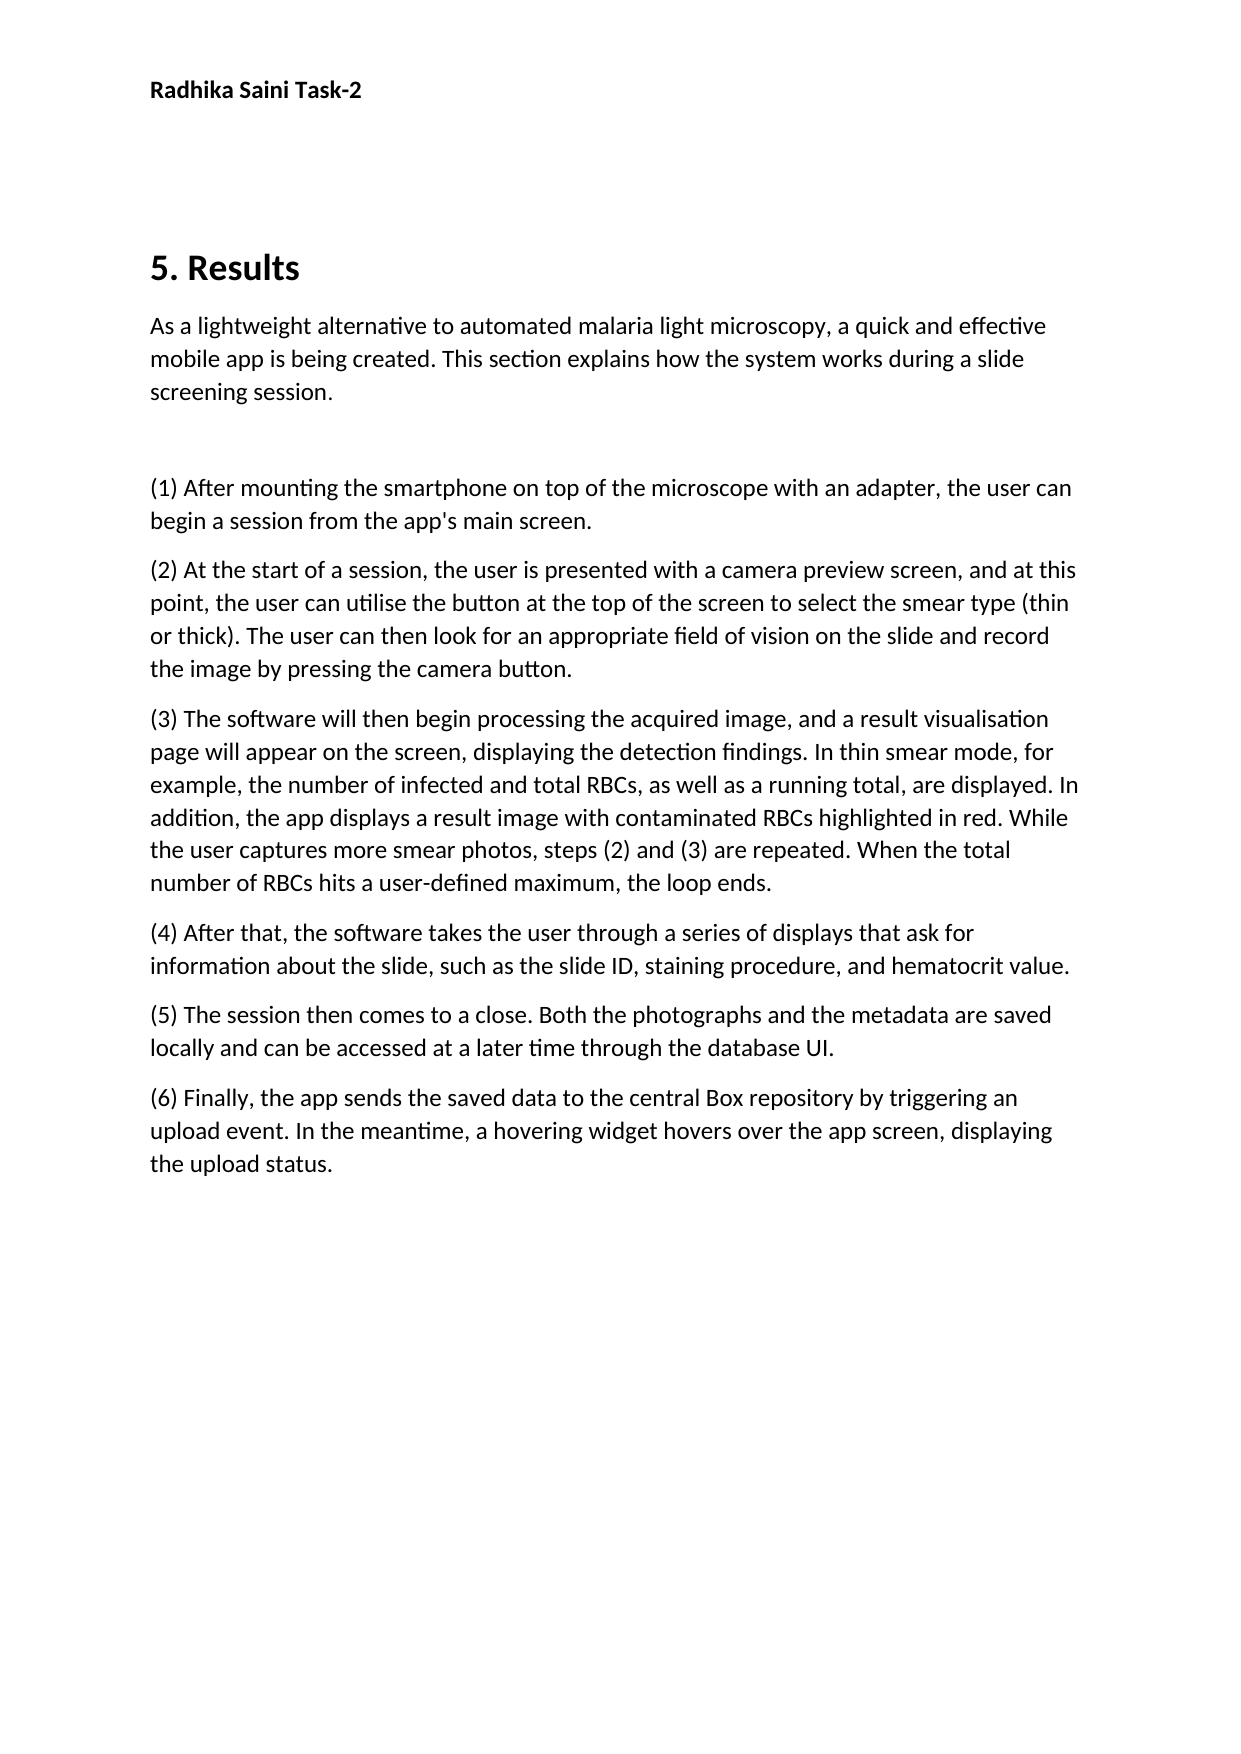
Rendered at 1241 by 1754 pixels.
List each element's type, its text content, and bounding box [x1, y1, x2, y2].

text (6) Finally, the app sends the saved data to the central Box repository by triggering an upload event. In the meantime, a hovering widget hovers over the app screen, displaying the upload status. [150, 1082, 1090, 1178]
list Results [150, 244, 1090, 289]
text (2) At the start of a session, the user is presented with a camera preview screen, and at this point, the user can utilise the button at the top of the screen to select the smear type (thin or thick). The user can then look for an appropriate field of vision on the slide and record the image by pressing the camera button. [150, 555, 1090, 684]
text (3) The software will then begin processing the acquired image, and a result visualisation page will appear on the screen, displaying the detection findings. In thin smear mode, for example, the number of infected and total RBCs, as well as a running total, are displayed. In addition, the app displays a result image with contaminated RBCs highlighted in red. While the user captures more smear photos, steps (2) and (3) are repeated. When the total number of RBCs hits a user-defined maximum, the loop ends. [150, 703, 1090, 898]
text (4) After that, the software takes the user through a series of displays that ask for information about the slide, such as the slide ID, staining procedure, and hematocrit value. [150, 917, 1090, 981]
text (5) The session then comes to a close. Both the photographs and the metadata are saved locally and can be accessed at a later time through the database UI. [150, 1000, 1090, 1063]
text (1) After mounting the smartphone on top of the microscope with an adapter, the user can begin a session from the app's main screen. [150, 472, 1090, 536]
text As a lightweight alternative to automated malaria light microscopy, a quick and effective mobile app is being created. This section explains how the system works during a slide screening session. [150, 310, 1090, 406]
